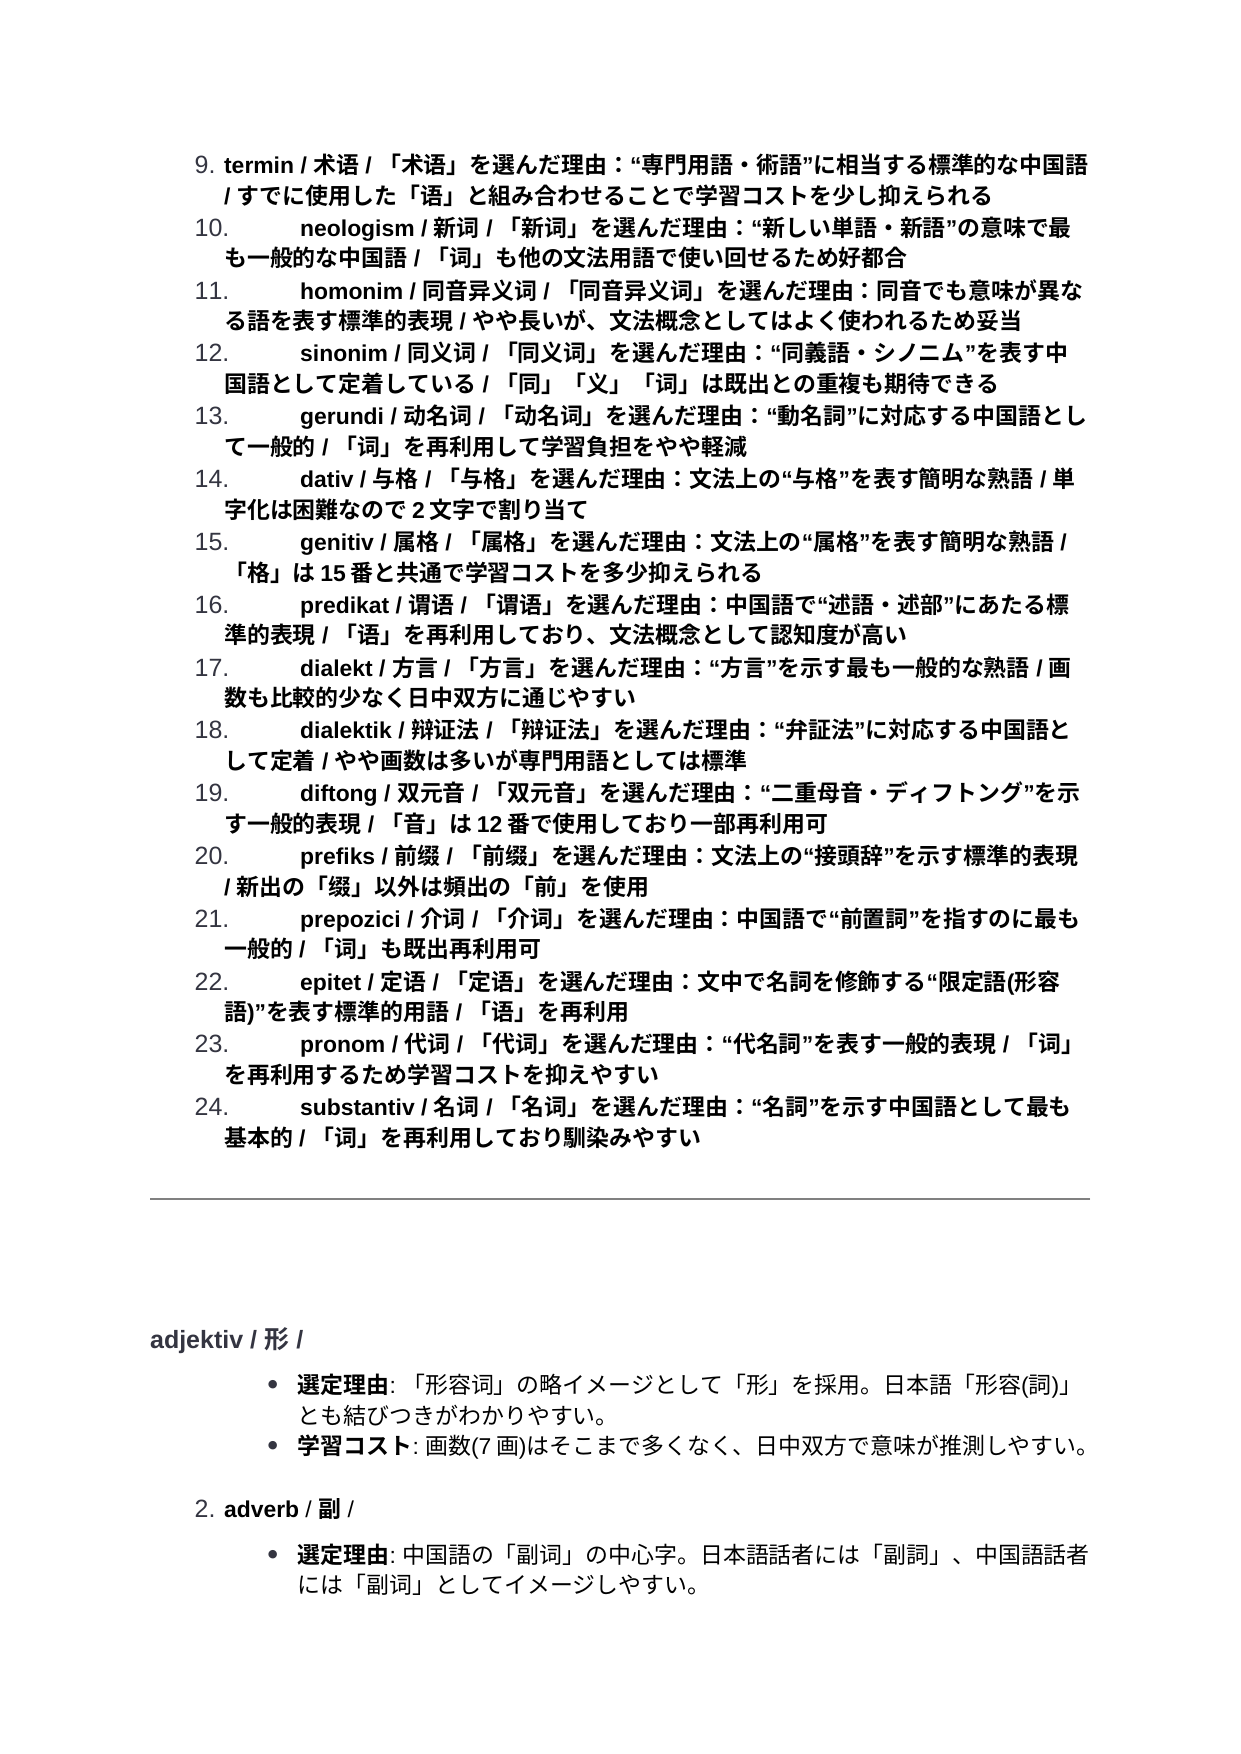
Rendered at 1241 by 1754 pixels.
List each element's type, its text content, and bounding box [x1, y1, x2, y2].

text adjektiv / 形 / [150, 1324, 1090, 1353]
list homonim / 同音异义词 / 「同音异义词」を選んだ理由：同音でも意味が異なる語を表す標準的表現 / やや長いが、文法概念としてはよく使われるため妥当 [194, 276, 1090, 334]
list neologism / 新词 / 「新词」を選んだ理由：“新しい単語・新語”の意味で最も一般的な中国語 / 「词」も他の文法用語で使い回せるため好都合 [194, 213, 1090, 272]
list prepozici / 介词 / 「介词」を選んだ理由：中国語で“前置詞”を指すのに最も一般的 / 「词」も既出再利用可 [194, 904, 1090, 963]
list 選定理由: 中国語の「副词」の中心字。日本語話者には「副詞」、中国語話者には「副词」としてイメージしやすい。 [268, 1542, 1090, 1599]
list substantiv / 名词 / 「名词」を選んだ理由：“名詞”を示す中国語として最も基本的 / 「词」を再利用しており馴染みやすい [194, 1092, 1090, 1151]
list dialekt / 方言 / 「方言」を選んだ理由：“方言”を示す最も一般的な熟語 / 画数も比較的少なく日中双方に通じやすい [194, 652, 1090, 711]
list predikat / 谓语 / 「谓语」を選んだ理由：中国語で“述語・述部”にあたる標準的表現 / 「语」を再利用しており、文法概念として認知度が高い [194, 590, 1090, 649]
list 選定理由: 「形容词」の略イメージとして「形」を採用。日本語「形容(詞)」とも結びつきがわかりやすい。 [268, 1372, 1090, 1429]
list gerundi / 动名词 / 「动名词」を選んだ理由：“動名詞”に対応する中国語として一般的 / 「词」を再利用して学習負担をやや軽減 [194, 401, 1090, 460]
list adverb / 副 / [194, 1494, 1090, 1523]
list pronom / 代词 / 「代词」を選んだ理由：“代名詞”を表す一般的表現 / 「词」を再利用するため学習コストを抑えやすい [194, 1029, 1090, 1088]
list sinonim / 同义词 / 「同义词」を選んだ理由：“同義語・シノニム”を表す中国語として定着している / 「同」「义」「词」は既出との重複も期待できる [194, 338, 1090, 397]
list dativ / 与格 / 「与格」を選んだ理由：文法上の“与格”を表す簡明な熟語 / 単字化は困難なので2文字で割り当て [194, 464, 1090, 523]
list epitet / 定语 / 「定语」を選んだ理由：文中で名詞を修飾する“限定語(形容語)”を表す標準的用語 / 「语」を再利用 [194, 967, 1090, 1026]
list 学習コスト: 画数(7画)はそこまで多くなく、日中双方で意味が推測しやすい。 [268, 1433, 1090, 1490]
list diftong / 双元音 / 「双元音」を選んだ理由：“二重母音・ディフトング”を示す一般的表現 / 「音」は12番で使用しており一部再利用可 [194, 778, 1090, 837]
list genitiv / 属格 / 「属格」を選んだ理由：文法上の“属格”を表す簡明な熟語 / 「格」は15番と共通で学習コストを多少抑えられる [194, 527, 1090, 586]
list dialektik / 辩证法 / 「辩证法」を選んだ理由：“弁証法”に対応する中国語として定着 / やや画数は多いが専門用語としては標準 [194, 715, 1090, 774]
list termin / 术语 / 「术语」を選んだ理由：“専門用語・術語”に相当する標準的な中国語 / すでに使用した「语」と組み合わせることで学習コストを少し抑えられる [194, 150, 1090, 209]
list prefiks / 前缀 / 「前缀」を選んだ理由：文法上の“接頭辞”を示す標準的表現 / 新出の「缀」以外は頻出の「前」を使用 [194, 841, 1090, 900]
